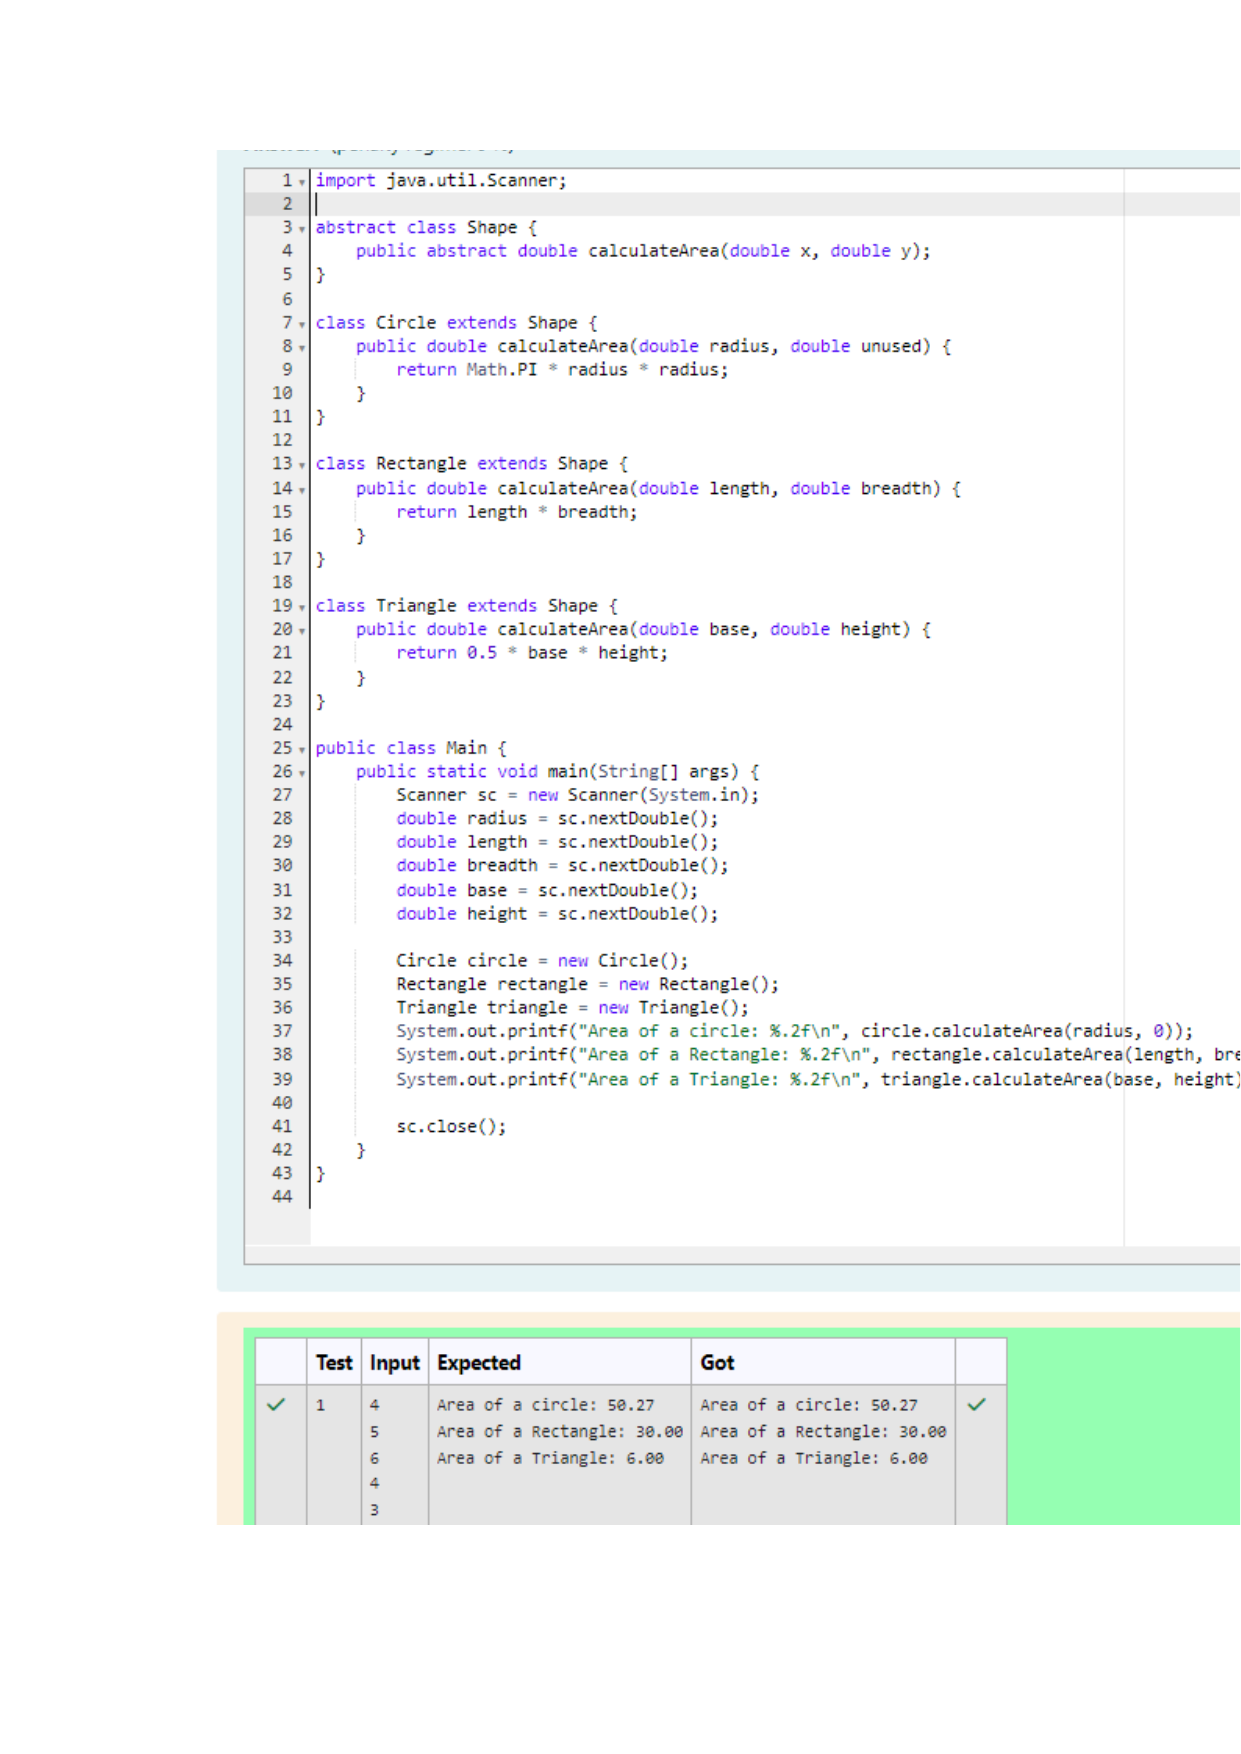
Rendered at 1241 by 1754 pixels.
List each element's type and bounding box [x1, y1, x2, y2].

picture [150, 150, 1241, 1525]
